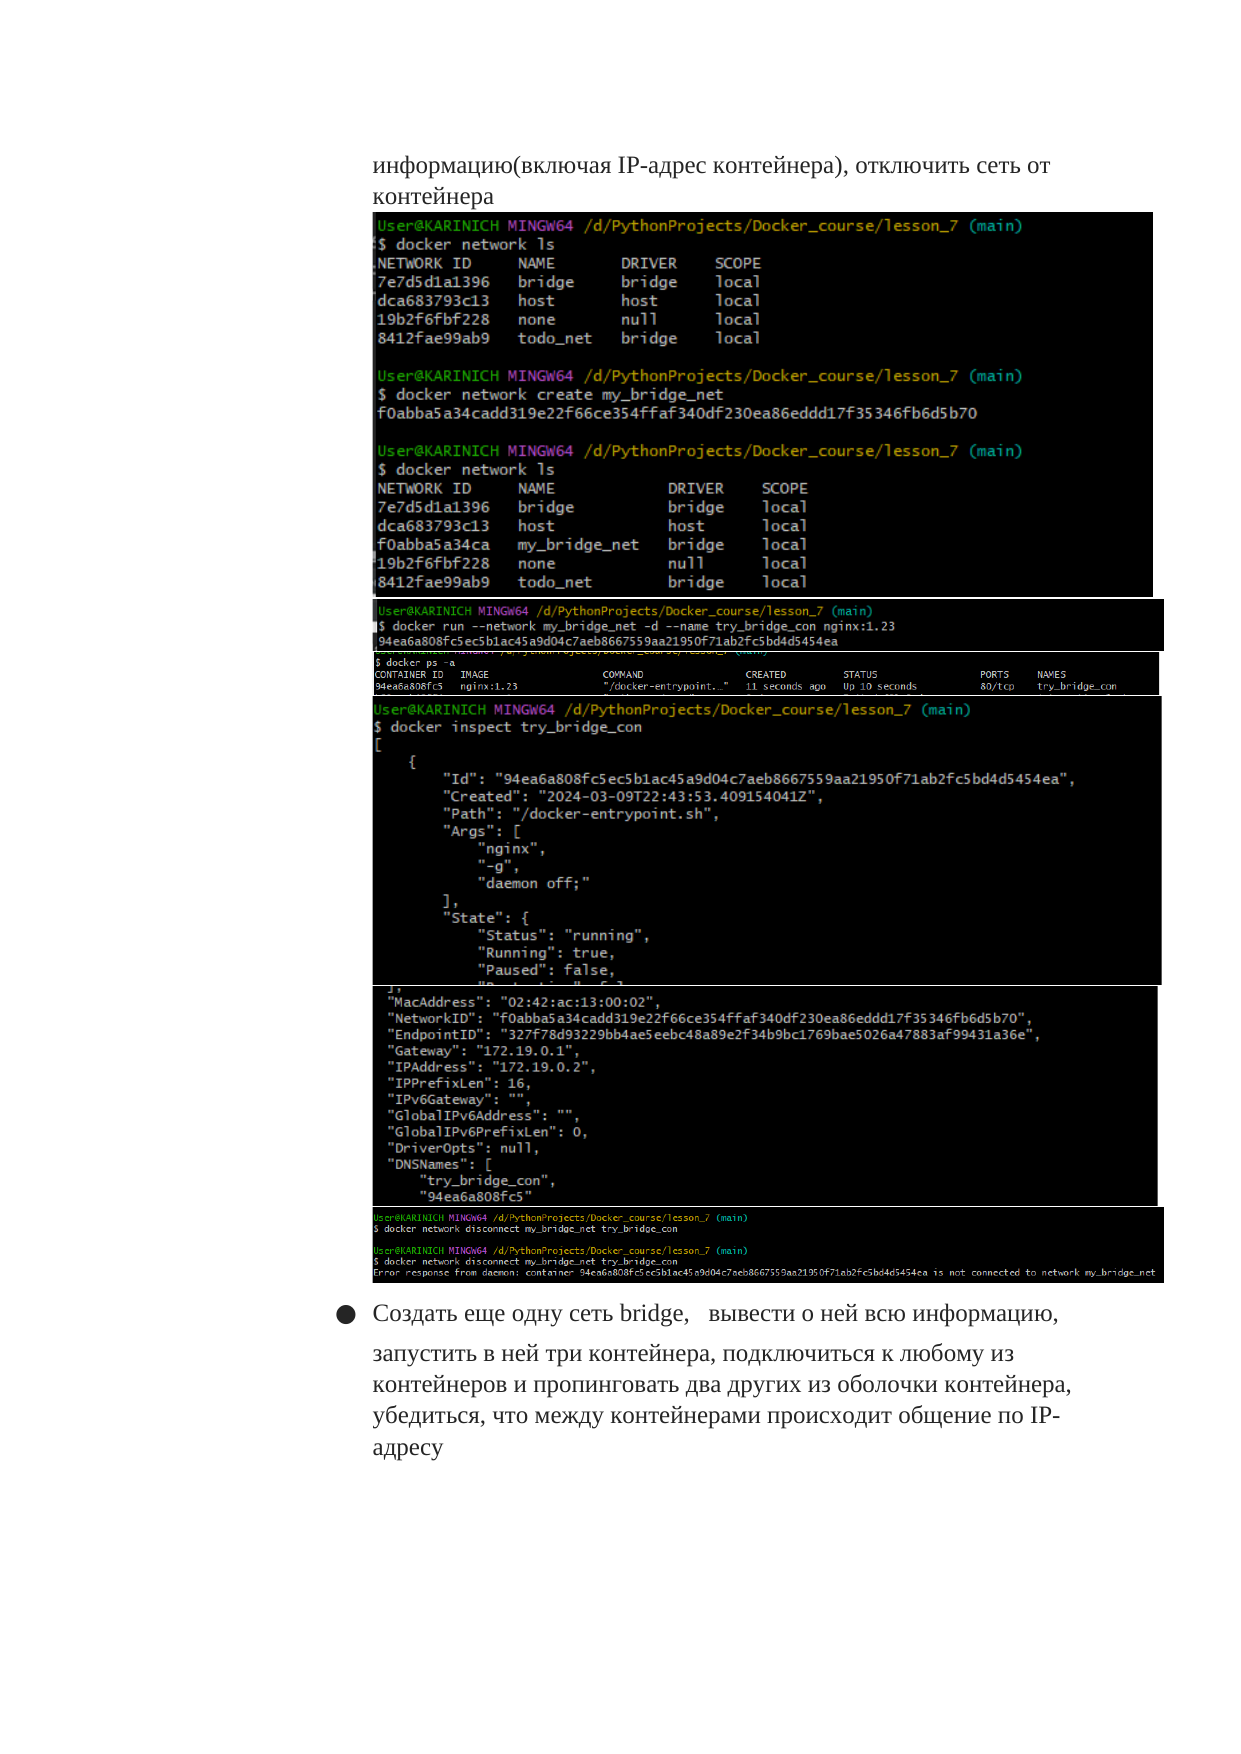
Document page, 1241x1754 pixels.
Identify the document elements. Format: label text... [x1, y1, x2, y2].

picture [372, 696, 1162, 985]
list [335, 150, 1090, 210]
picture [372, 652, 1160, 695]
list Создать еще одну сеть bridge, вывести о ней всю информацию, запустить в ней три контейнера, подключиться к любому из контейнеров и пропинговать два других из оболочки контейнера, убедиться, что между контейнерами происходит общение по IP-адресу [335, 1285, 1090, 1460]
picture [372, 1207, 1164, 1283]
picture [372, 986, 1158, 1206]
picture [372, 212, 1153, 597]
picture [372, 599, 1164, 651]
